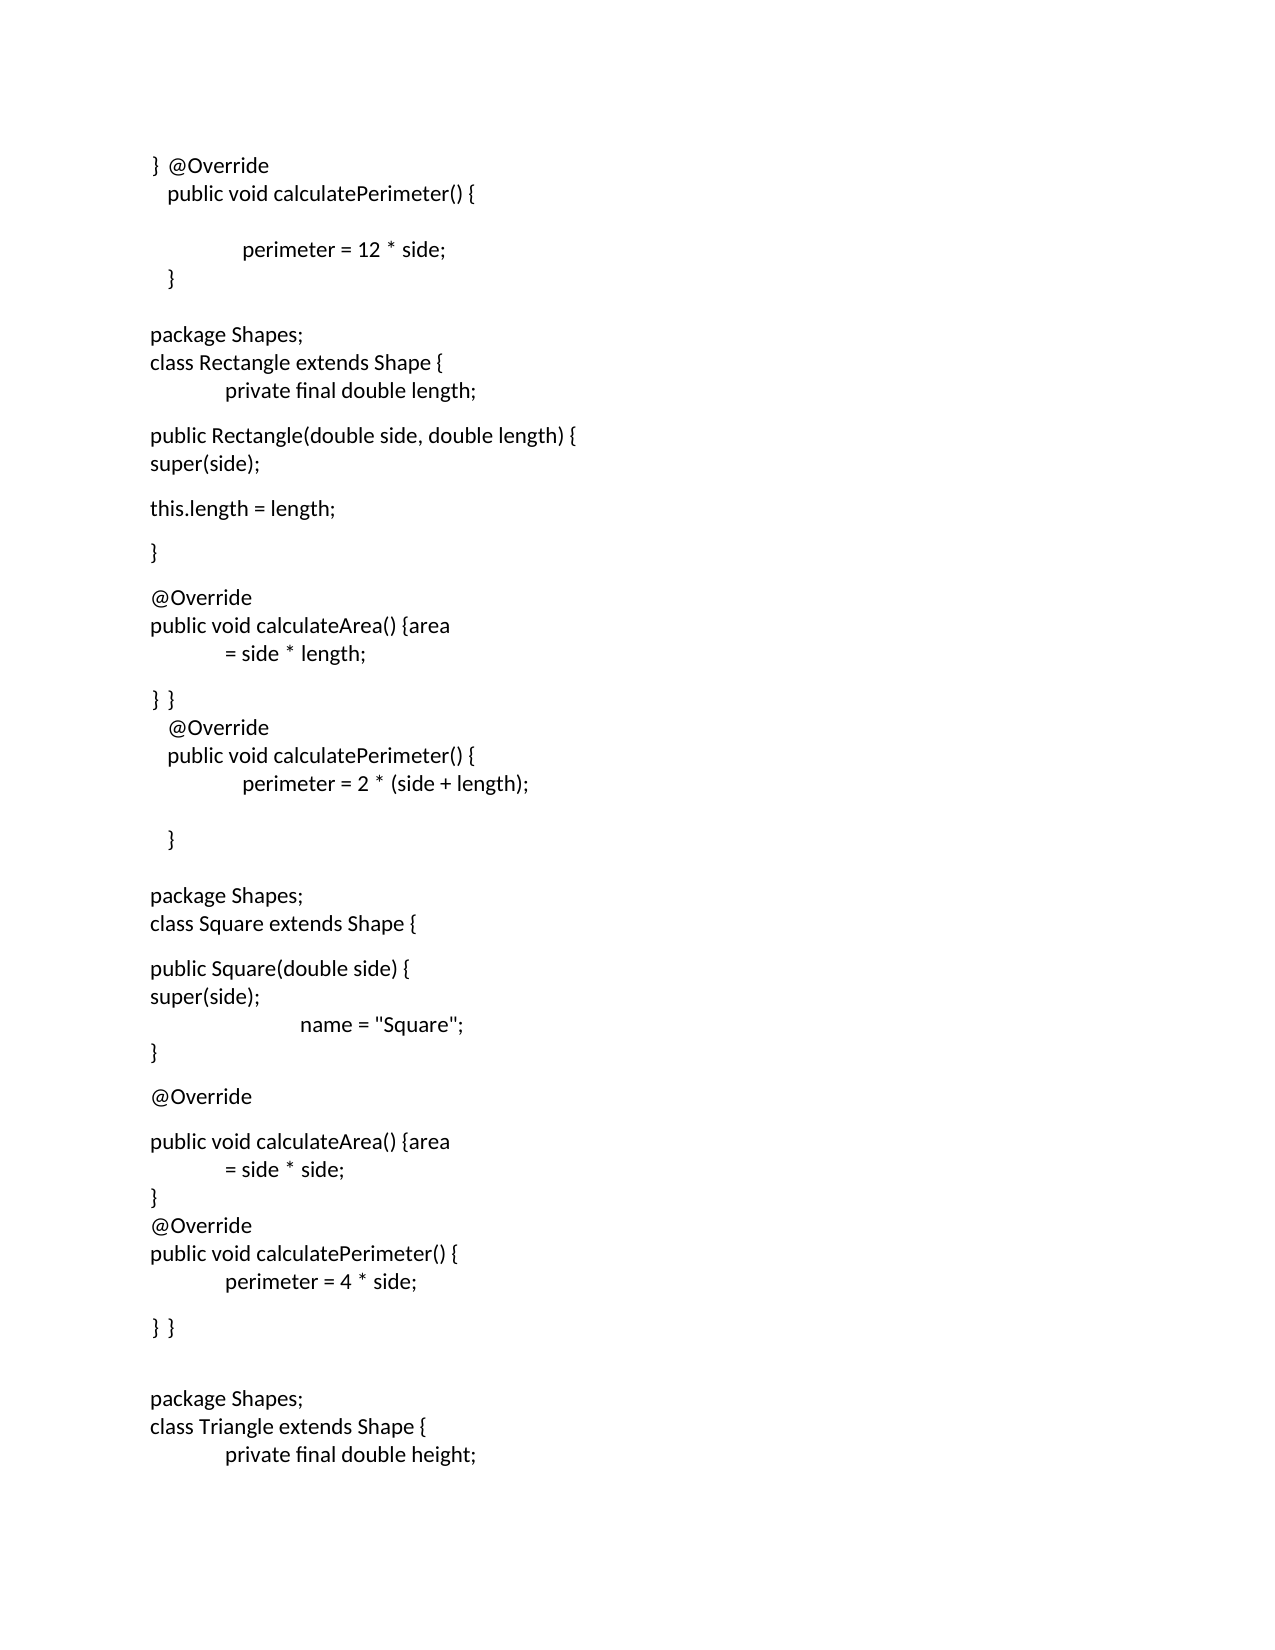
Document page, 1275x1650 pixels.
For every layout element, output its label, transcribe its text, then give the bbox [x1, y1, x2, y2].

text } [150, 538, 1125, 567]
text public void calculateArea() {area = side * side; } @Override public void calculatePerimeter() { perimeter = 4 * side; [150, 1127, 1125, 1295]
text @Override public void calculateArea() {area = side * length; [150, 583, 1125, 667]
text public Square(double side) { super(side); name = "Square"; } [150, 954, 1125, 1066]
table_header } [150, 150, 166, 320]
table_header } [150, 1312, 166, 1384]
table_header } [166, 1312, 181, 1384]
text package Shapes; class Triangle extends Shape { private final double height; [150, 1384, 1125, 1468]
table_header } [150, 684, 165, 881]
text package Shapes; class Square extends Shape { [150, 881, 1125, 937]
text package Shapes; class Rectangle extends Shape { private final double length; [150, 320, 1125, 404]
table_header } @Override public void calculatePerimeter() { perimeter = 2 * (side + length); } [165, 684, 531, 881]
table_header @Override public void calculatePerimeter() { perimeter = 12 * side; } [166, 150, 478, 320]
text this.length = length; [150, 494, 1125, 522]
text public Rectangle(double side, double length) { super(side); [150, 421, 1125, 477]
text @Override [150, 1082, 1125, 1111]
